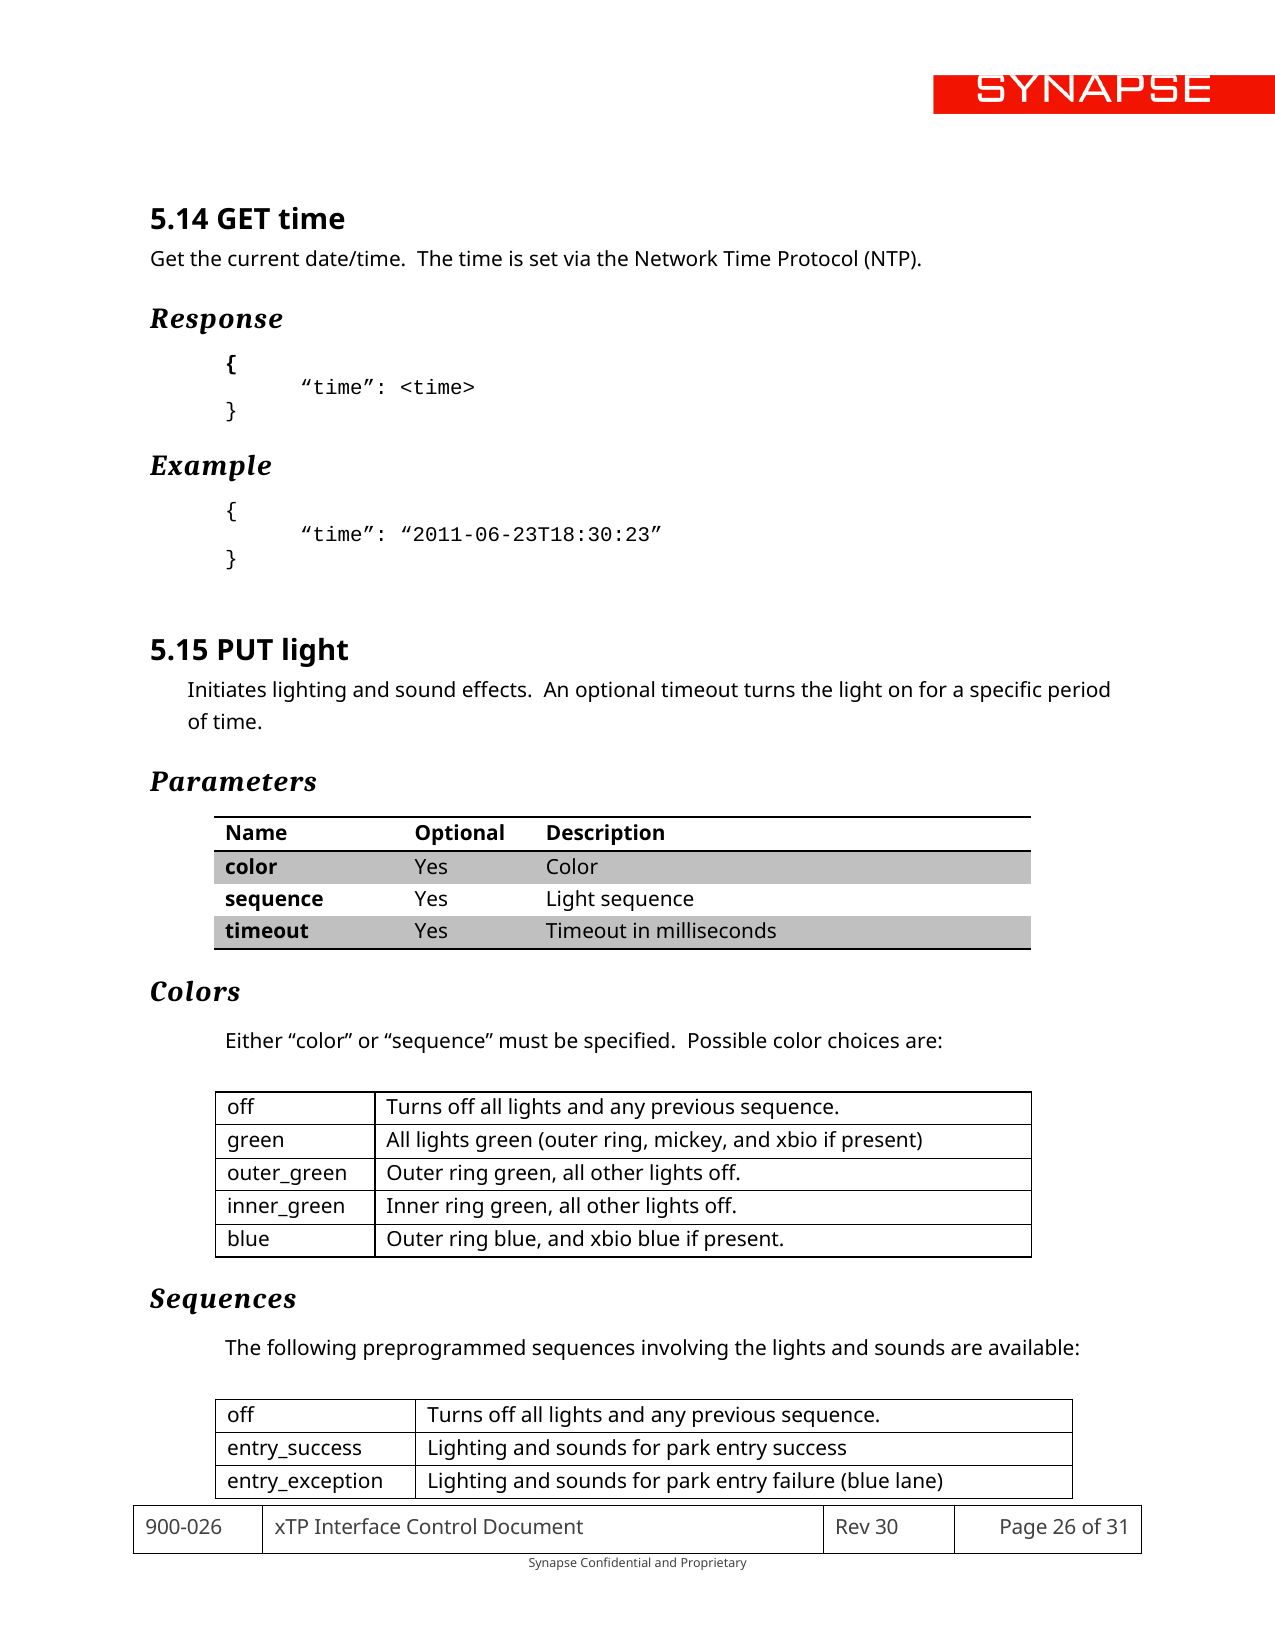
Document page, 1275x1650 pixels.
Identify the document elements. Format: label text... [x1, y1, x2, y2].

picture [933, 75, 1275, 114]
table_cell entry_exception [216, 1466, 415, 1498]
subtitle Parameters [150, 765, 1125, 798]
subtitle Example [150, 449, 1125, 483]
table_cell All lights green (outer ring, mickey, and xbio if present) [376, 1125, 1031, 1157]
text { [225, 500, 1125, 524]
table_cell Yes [403, 852, 534, 884]
text Get the current date/time. The time is set via the Network Time Protocol (NTP). [150, 244, 1125, 273]
text “time”: <time> [225, 377, 1125, 401]
table_cell Light sequence [534, 884, 1031, 916]
table_cell Color [534, 852, 1031, 884]
text Either “color” or “sequence” must be specified. Possible color choices are: [225, 1026, 1125, 1054]
table_cell Outer ring green, all other lights off. [376, 1159, 1031, 1190]
subtitle GET time [150, 199, 1125, 238]
table_cell blue [216, 1225, 374, 1256]
table_header off [216, 1400, 415, 1432]
table_cell Lighting and sounds for park entry failure (blue lane) [416, 1466, 1072, 1498]
subtitle Colors [150, 975, 1125, 1009]
table_cell sequence [214, 884, 403, 916]
subtitle PUT light [150, 629, 1125, 668]
table_header Turns off all lights and any previous sequence. [376, 1093, 1031, 1124]
table_cell timeout [214, 916, 403, 948]
table_cell inner_green [216, 1191, 374, 1223]
table_cell Yes [403, 916, 534, 948]
table_cell Inner ring green, all other lights off. [376, 1191, 1031, 1223]
table_cell entry_success [216, 1433, 415, 1465]
subtitle Response [150, 302, 1125, 336]
table_header Name [214, 818, 403, 850]
table_header off [216, 1093, 374, 1124]
table_cell green [216, 1125, 374, 1157]
table_cell outer_green [216, 1159, 374, 1190]
table_cell Outer ring blue, and xbio blue if present. [376, 1225, 1031, 1256]
text The following preprogrammed sequences involving the lights and sounds are available: [225, 1333, 1125, 1362]
text { [225, 353, 1125, 377]
text } [225, 401, 1125, 424]
table_cell Timeout in milliseconds [534, 916, 1031, 948]
text } [225, 547, 1125, 571]
table_header Turns off all lights and any previous sequence. [416, 1400, 1072, 1432]
table_header Optional [403, 818, 534, 850]
table_cell Yes [403, 884, 534, 916]
table_header Description [534, 818, 1031, 850]
text Initiates lighting and sound effects. An optional timeout turns the light on for a specific period of time. [187, 675, 1125, 736]
subtitle Sequences [150, 1282, 1125, 1316]
table_cell Lighting and sounds for park entry success [416, 1433, 1072, 1465]
table_cell color [214, 852, 403, 884]
text “time”: “2011-06-23T18:30:23” [225, 524, 1125, 547]
